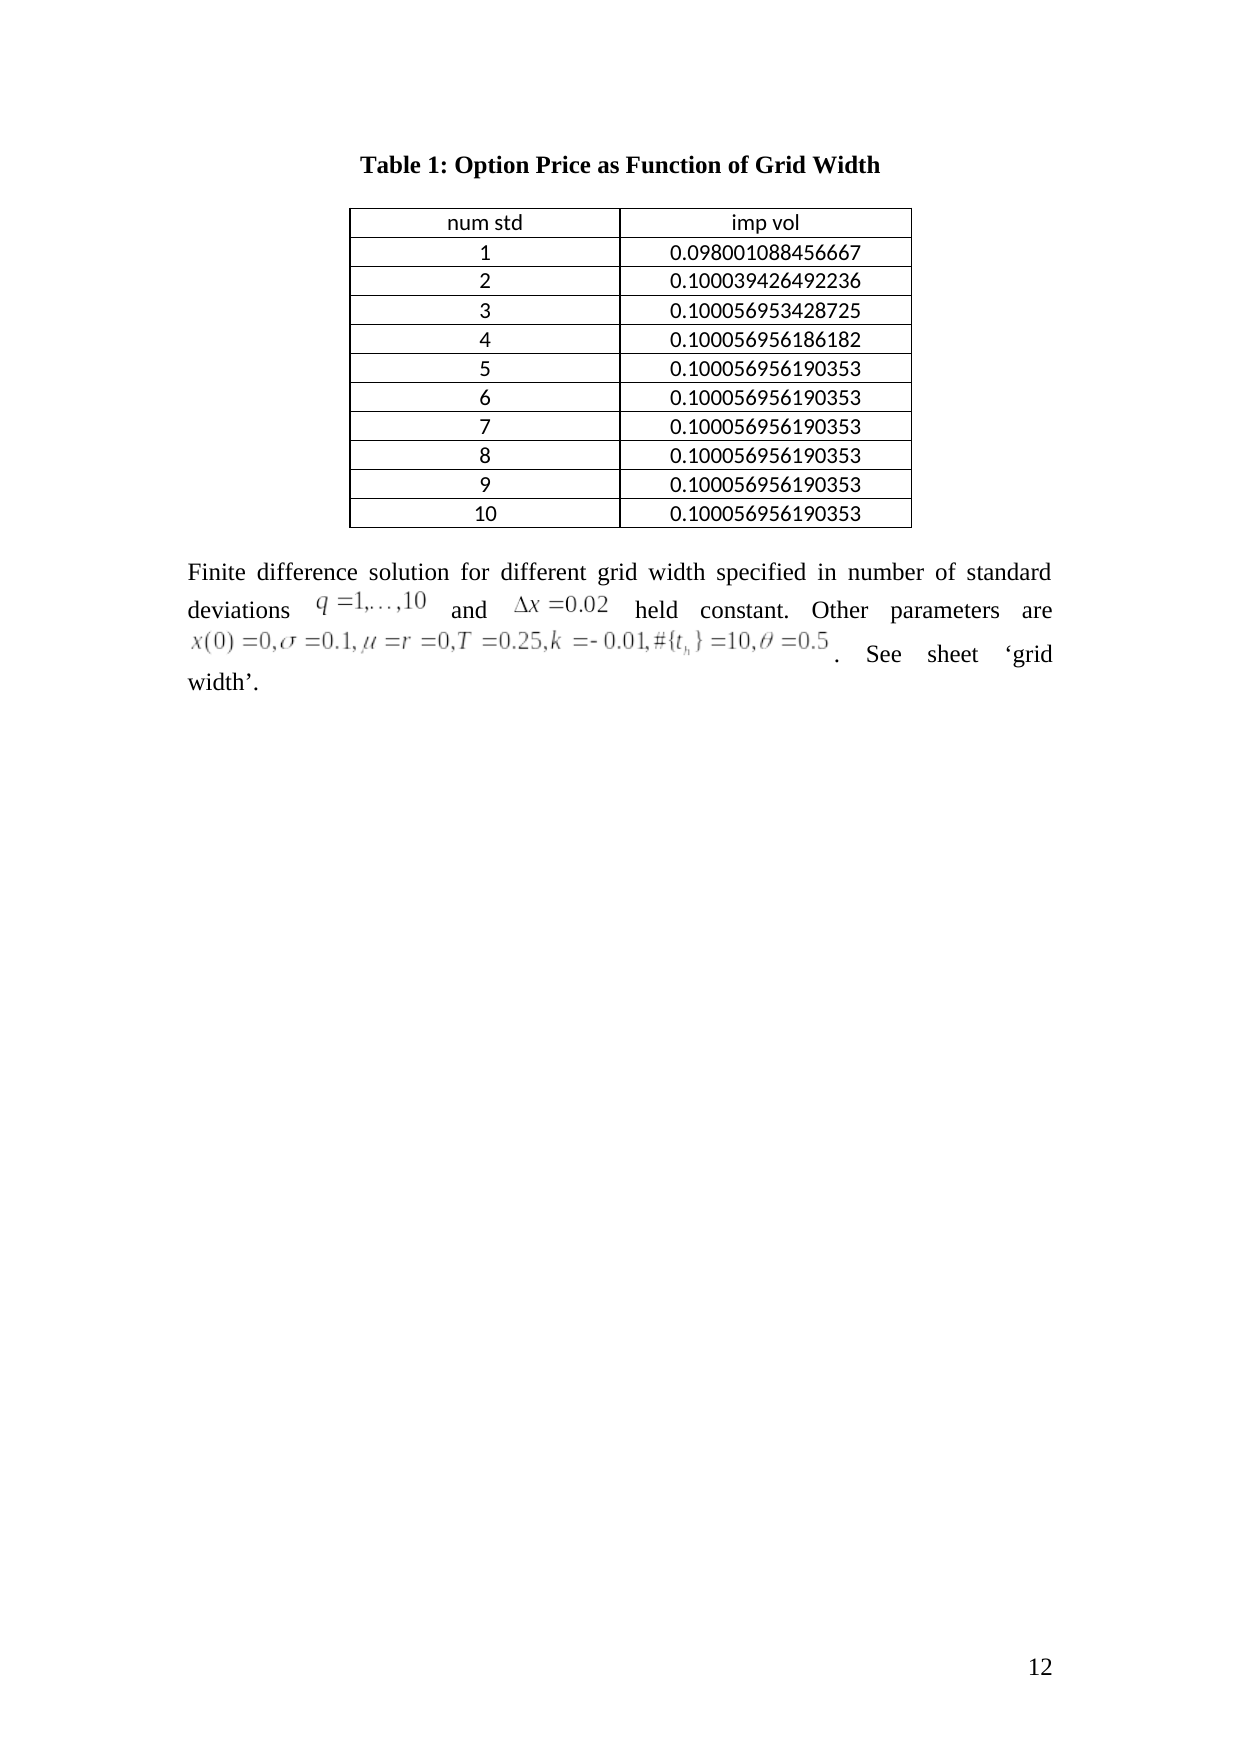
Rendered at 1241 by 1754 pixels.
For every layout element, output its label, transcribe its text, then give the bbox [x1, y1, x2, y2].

table_cell 0.100039426492236 [621, 267, 911, 295]
table_cell 4 [351, 325, 619, 353]
text Finite difference solution for different grid width specified in number of standard deviations and held constant. Other parameters are . See sheet ‘grid width’. [187, 557, 1053, 696]
table_cell 6 [351, 383, 619, 411]
table_cell 9 [351, 470, 619, 498]
table_cell 7 [351, 412, 619, 440]
table_cell 0.100056953428725 [621, 296, 911, 324]
table_cell 0.100056956190353 [621, 441, 911, 469]
table_cell 3 [351, 296, 619, 324]
table_cell 0.100056956190353 [621, 470, 911, 498]
table_header num std [351, 209, 619, 237]
table_cell 5 [351, 354, 619, 382]
table_cell 0.100056956190353 [621, 499, 911, 527]
table_cell 0.100056956190353 [621, 354, 911, 382]
table_cell 10 [351, 499, 619, 527]
table_cell 2 [351, 267, 619, 295]
table_header imp vol [621, 209, 911, 237]
table_cell 0.098001088456667 [621, 238, 911, 266]
table_cell 1 [351, 238, 619, 266]
table_cell 0.100056956190353 [621, 412, 911, 440]
table_cell 0.100056956186182 [621, 325, 911, 353]
table_cell 0.100056956190353 [621, 383, 911, 411]
text Table 1: Option Price as Function of Grid Width [187, 150, 1053, 179]
table_cell 8 [351, 441, 619, 469]
